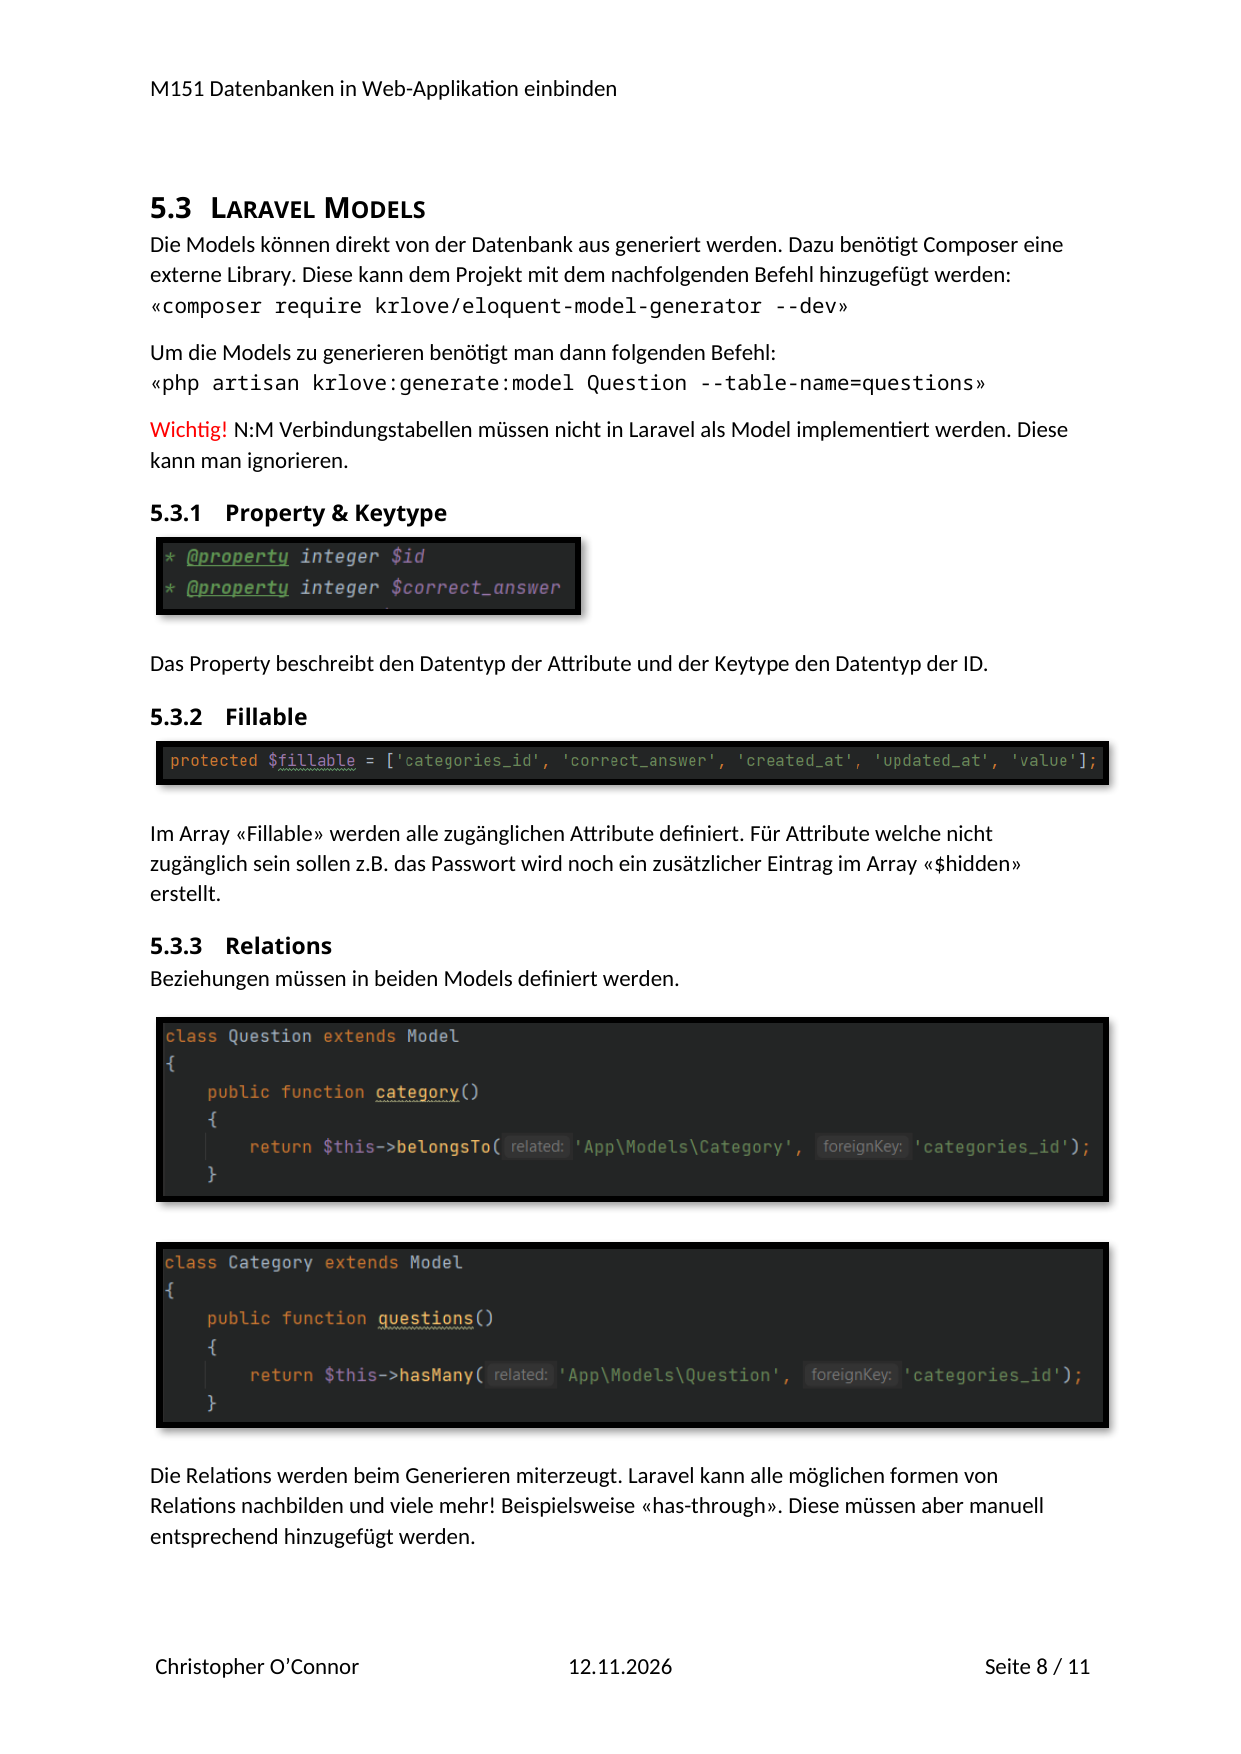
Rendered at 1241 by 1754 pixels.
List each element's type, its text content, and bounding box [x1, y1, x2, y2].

text Die Relations werden beim Generieren miterzeugt. Laravel kann alle möglichen formen von Relations nachbilden und viele mehr! Beispielsweise «has-through». Diese müssen aber manuell entsprechend hinzugefügt werden. [150, 1461, 1090, 1550]
text Um die Models zu generieren benötigt man dann folgenden Befehl: «php artisan krlove:generate:model Question --table-name=questions» [150, 338, 1090, 397]
subtitle Laravel Models [150, 187, 1090, 227]
text Wichtig! N:M Verbindungstabellen müssen nicht in Laravel als Model implementiert werden. Diese kann man ignorieren. [150, 416, 1090, 474]
subtitle Property & Keytype [150, 497, 1090, 528]
subtitle Relations [150, 930, 1090, 962]
picture [163, 1249, 1103, 1422]
picture [163, 543, 575, 609]
text Die Models können direkt von der Datenbank aus generiert werden. Dazu benötigt Composer eine externe Library. Diese kann dem Projekt mit dem nachfolgenden Befehl hinzugefügt werden: «composer require krlove/eloquent-model-generator --dev» [150, 230, 1090, 319]
text Beziehungen müssen in beiden Models definiert werden. [150, 964, 1090, 992]
picture [163, 1023, 1103, 1196]
text Das Property beschreibt den Datentyp der Attribute und der Keytype den Datentyp der ID. [150, 649, 1090, 677]
picture [163, 747, 1103, 779]
subtitle Fillable [150, 701, 1090, 732]
text Im Array «Fillable» werden alle zugänglichen Attribute definiert. Für Attribute welche nicht zugänglich sein sollen z.B. das Passwort wird noch ein zusätzlicher Eintrag im Array «$hidden» erstellt. [150, 819, 1090, 907]
